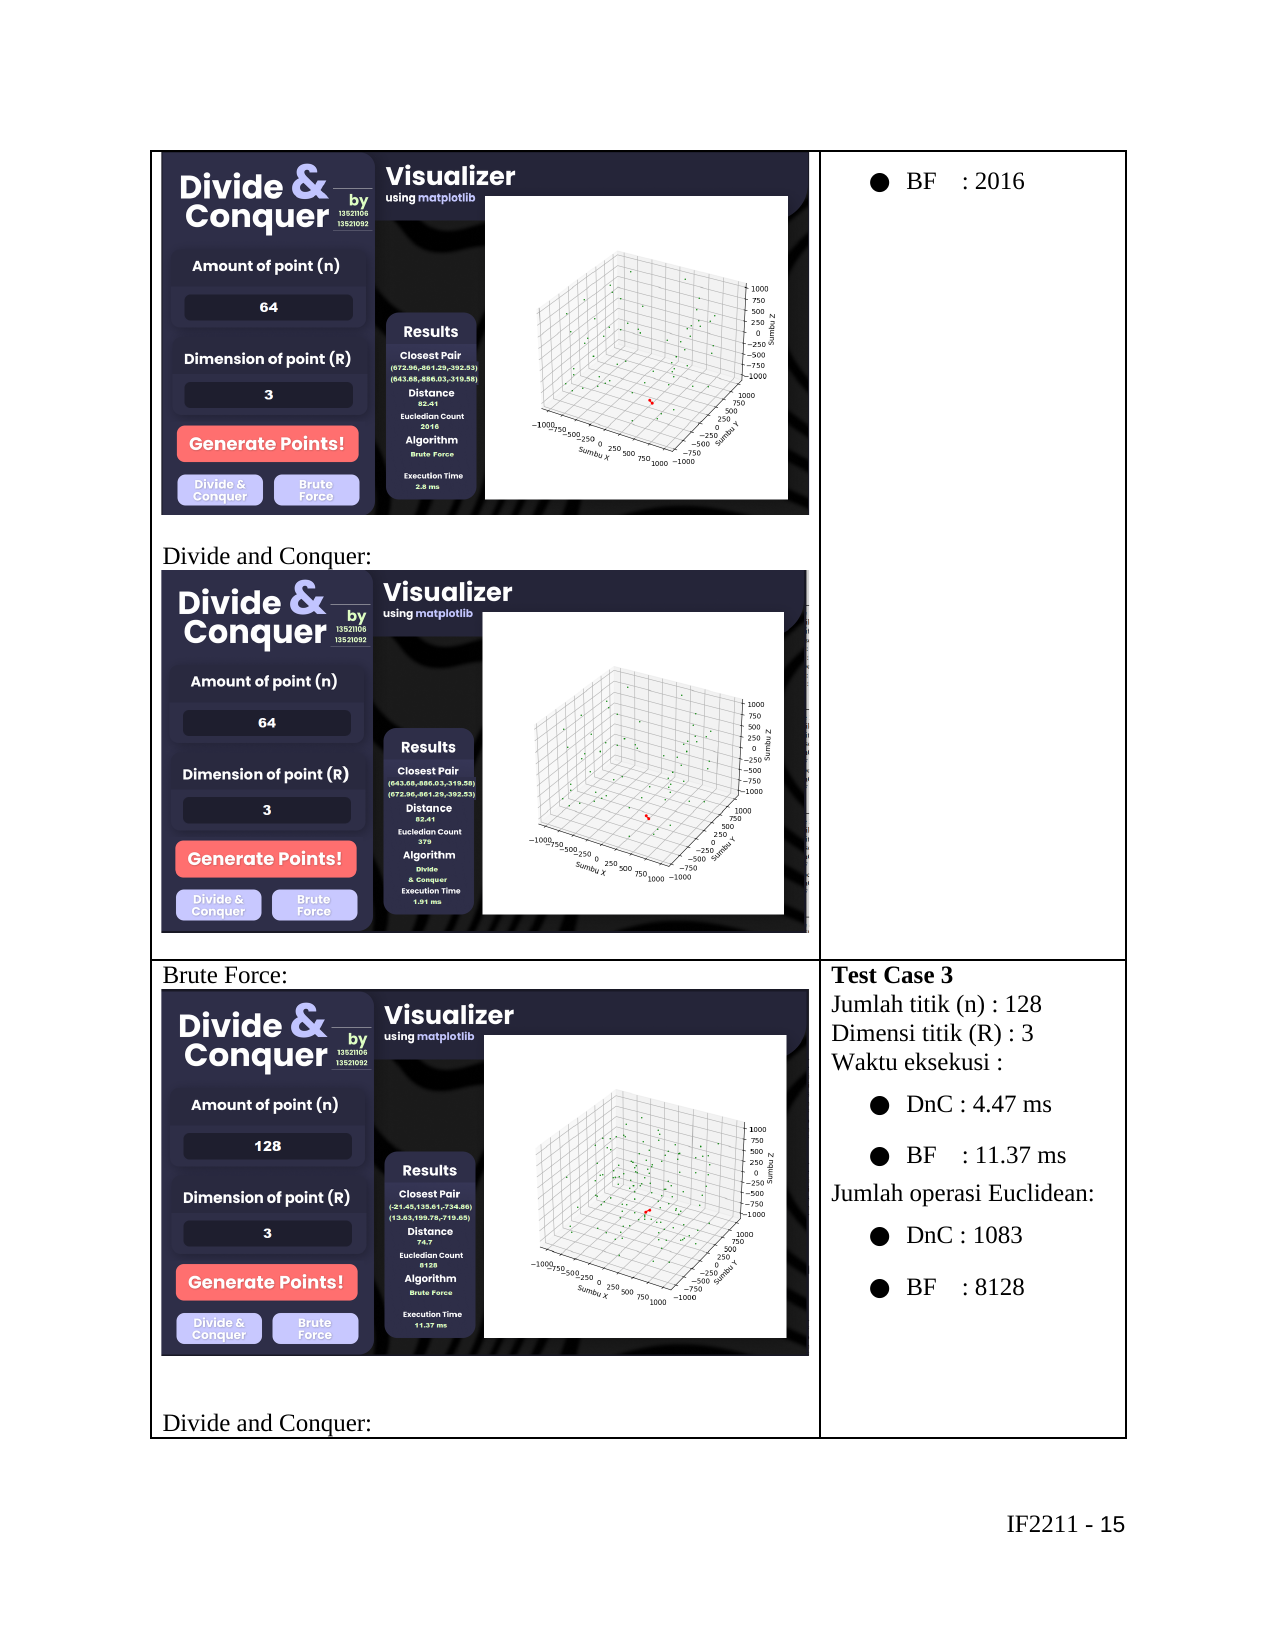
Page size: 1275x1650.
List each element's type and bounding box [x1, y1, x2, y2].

table_cell [152, 152, 819, 958]
picture [161, 989, 810, 1356]
picture [161, 570, 810, 933]
table_cell [821, 152, 1125, 958]
table_cell [821, 961, 1125, 1437]
picture [161, 152, 810, 515]
table_cell [152, 961, 819, 1437]
